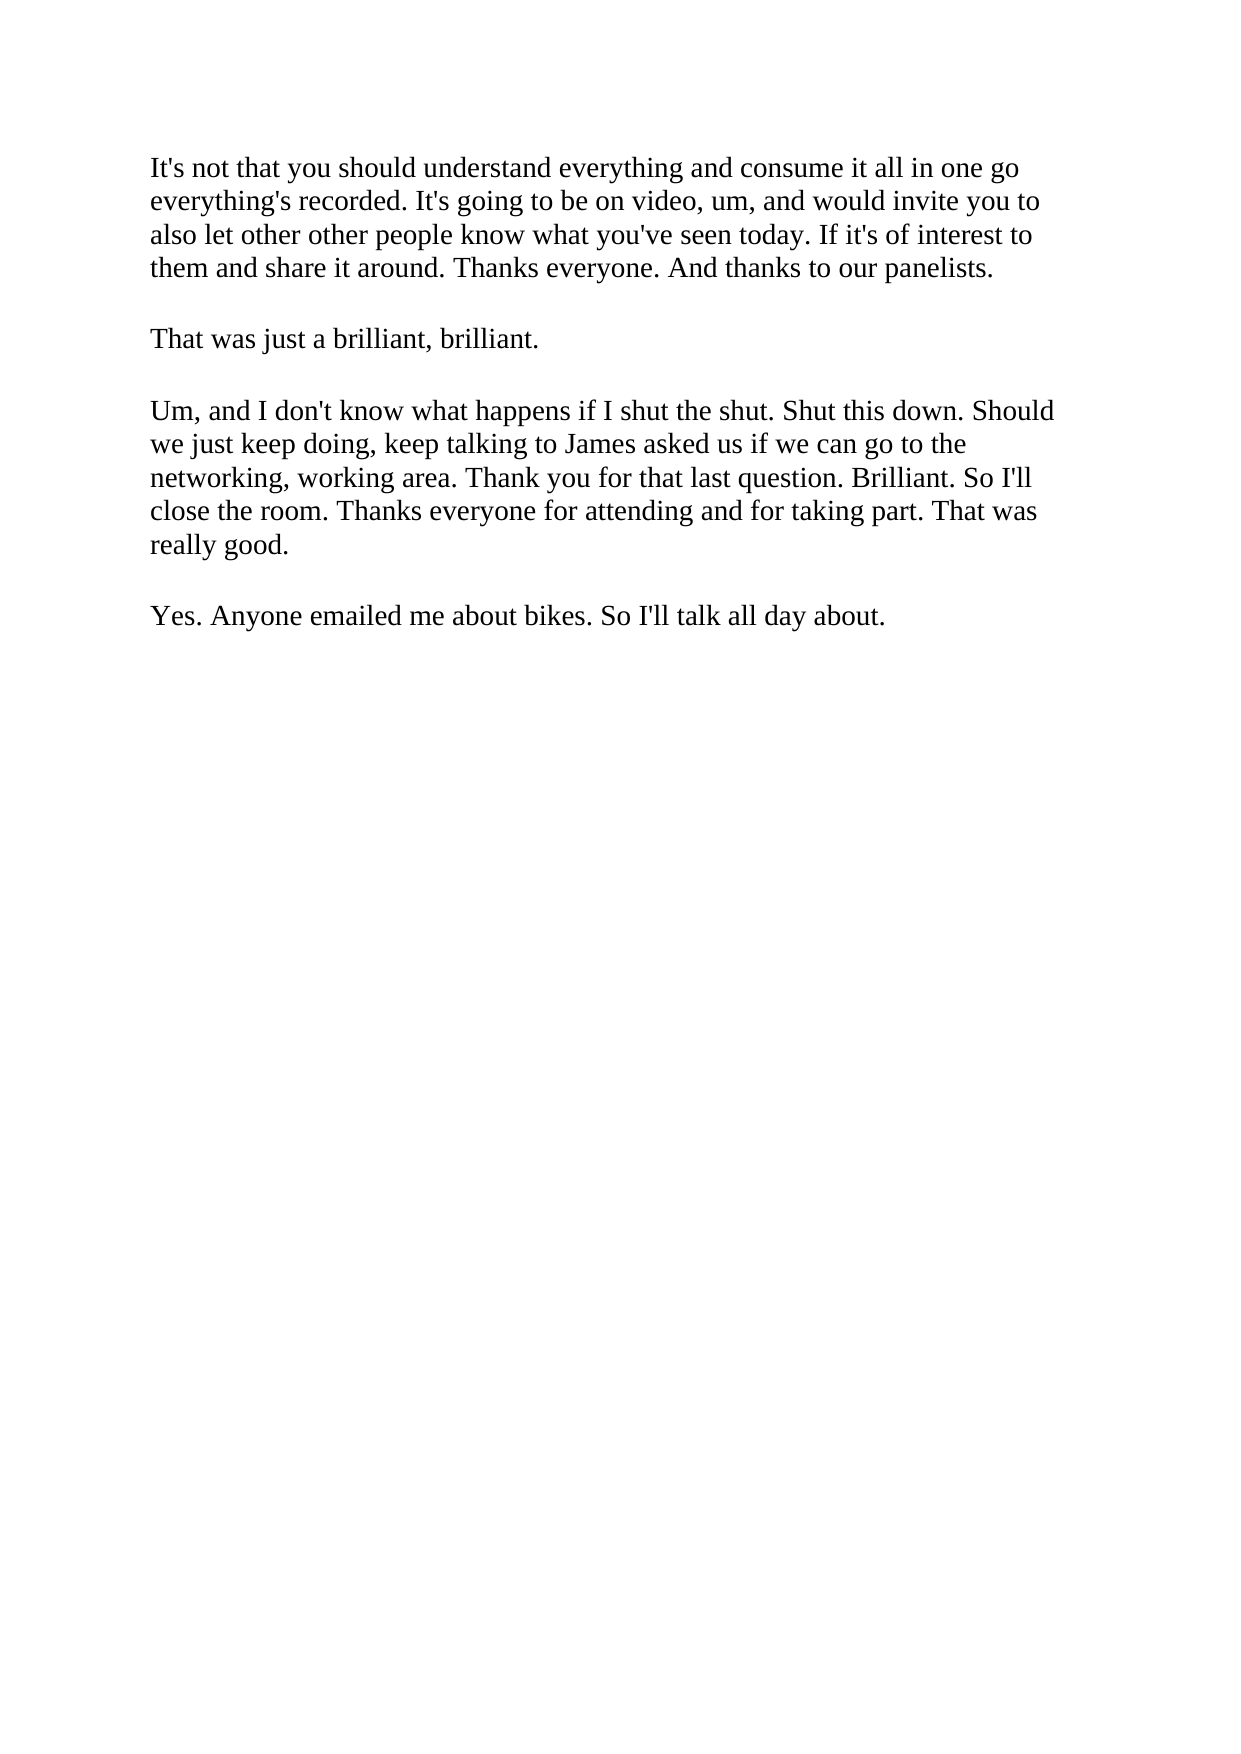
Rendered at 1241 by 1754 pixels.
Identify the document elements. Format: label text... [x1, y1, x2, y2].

text Um, and I don't know what happens if I shut the shut. Shut this down. Should we just keep doing, keep talking to James asked us if we can go to the networking, working area. Thank you for that last question. Brilliant. So I'll close the room. Thanks everyone for attending and for taking part. That was really good. [150, 393, 1090, 560]
text It's not that you should understand everything and consume it all in one go everything's recorded. It's going to be on video, um, and would invite you to also let other other people know what you've seen today. If it's of interest to them and share it around. Thanks everyone. And thanks to our panelists. [150, 150, 1090, 284]
text Yes. Anyone emailed me about bikes. So I'll talk all day about. [150, 598, 1090, 631]
text That was just a brilliant, brilliant. [150, 322, 1090, 355]
